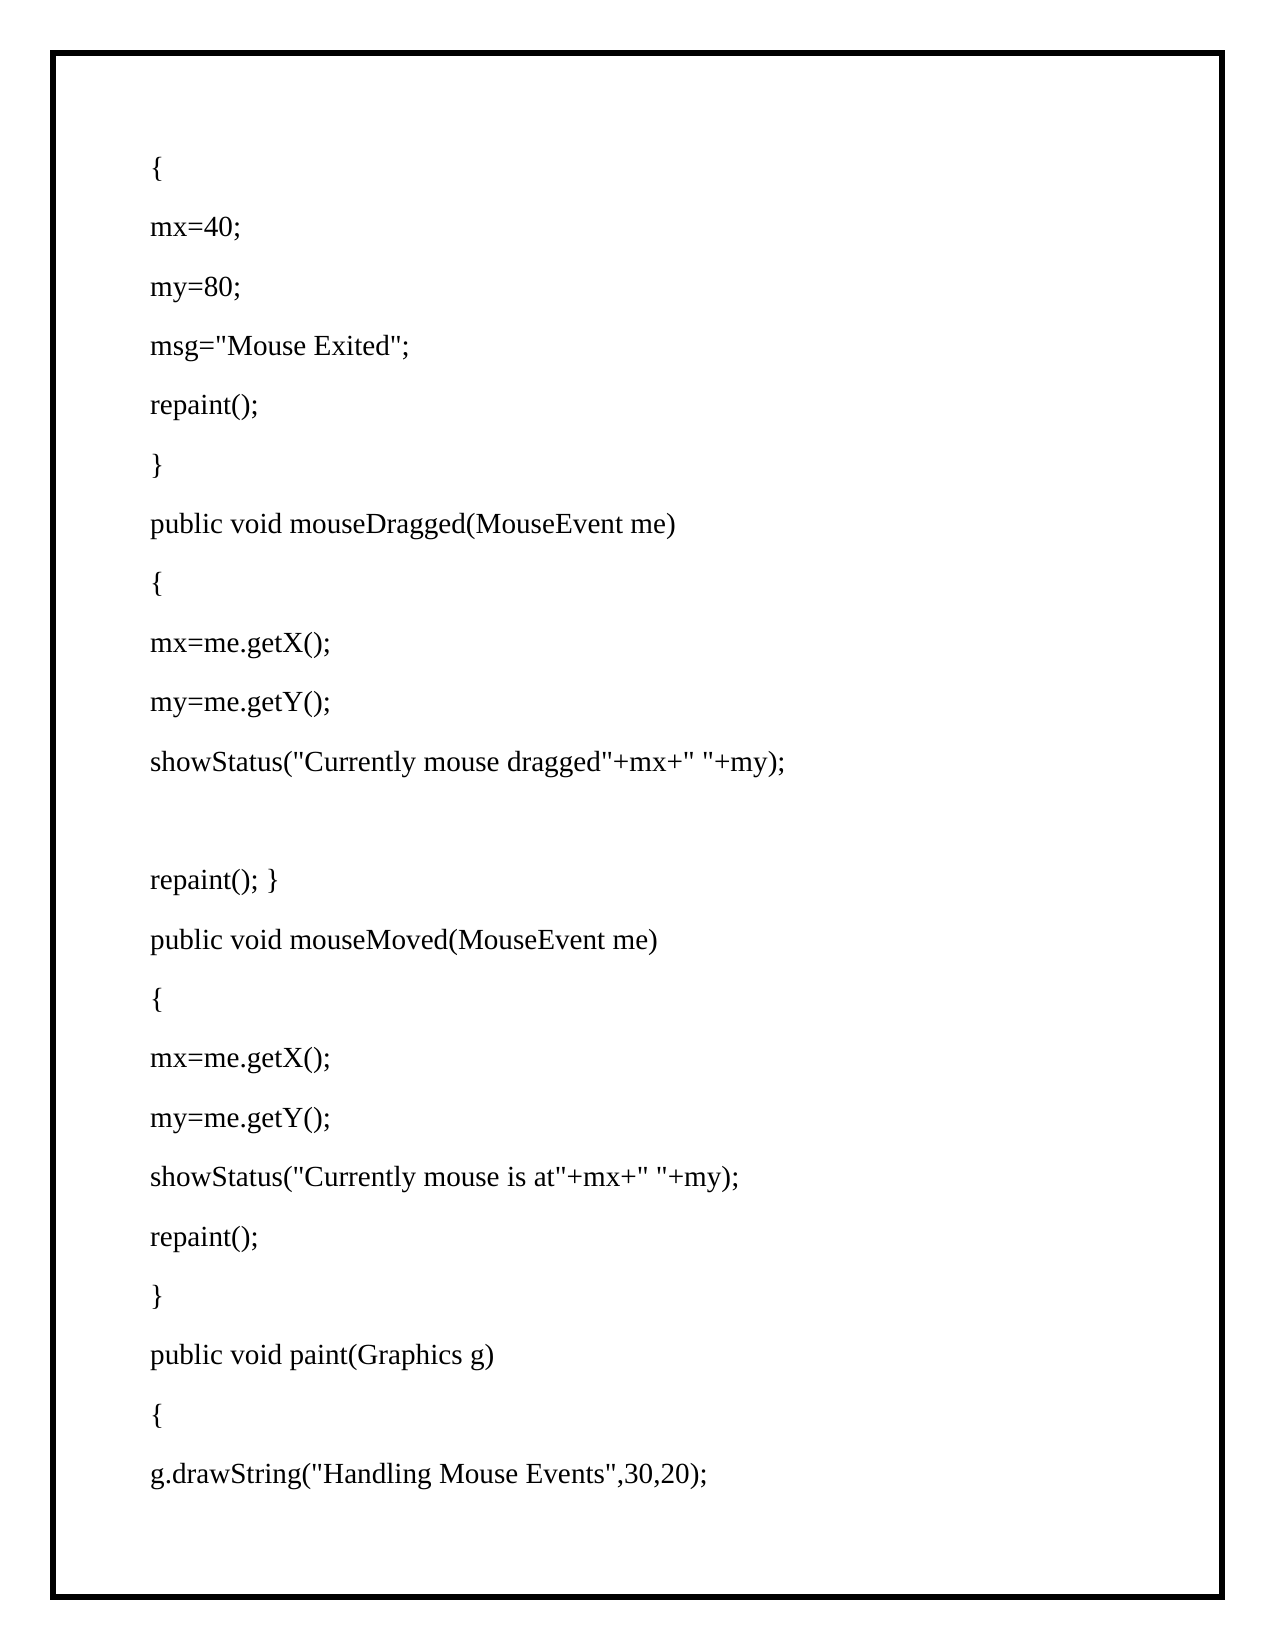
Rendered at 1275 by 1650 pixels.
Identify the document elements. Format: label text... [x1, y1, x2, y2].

text { [150, 981, 1125, 1015]
text { [150, 1397, 1125, 1430]
text my=me.getY(); [150, 1100, 1125, 1133]
text mx=40; [150, 209, 1125, 243]
text } [150, 447, 1125, 480]
text msg="Mouse Exited"; [150, 328, 1125, 362]
text repaint(); [150, 387, 1125, 421]
text public void paint(Graphics g) [150, 1337, 1125, 1371]
text { [150, 566, 1125, 599]
text public void mouseDragged(MouseEvent me) [150, 506, 1125, 540]
text showStatus("Currently mouse is at"+mx+" "+my); [150, 1159, 1125, 1193]
text showStatus("Currently mouse dragged"+mx+" "+my); [150, 744, 1125, 777]
text mx=me.getX(); [150, 625, 1125, 658]
text my=80; [150, 269, 1125, 302]
text } [150, 1278, 1125, 1312]
text mx=me.getX(); [150, 1041, 1125, 1074]
text { [150, 150, 1125, 183]
text my=me.getY(); [150, 684, 1125, 718]
text repaint(); } [150, 862, 1125, 896]
text public void mouseMoved(MouseEvent me) [150, 922, 1125, 955]
text repaint(); [150, 1219, 1125, 1252]
text g.drawString("Handling Mouse Events",30,20); [150, 1456, 1125, 1490]
